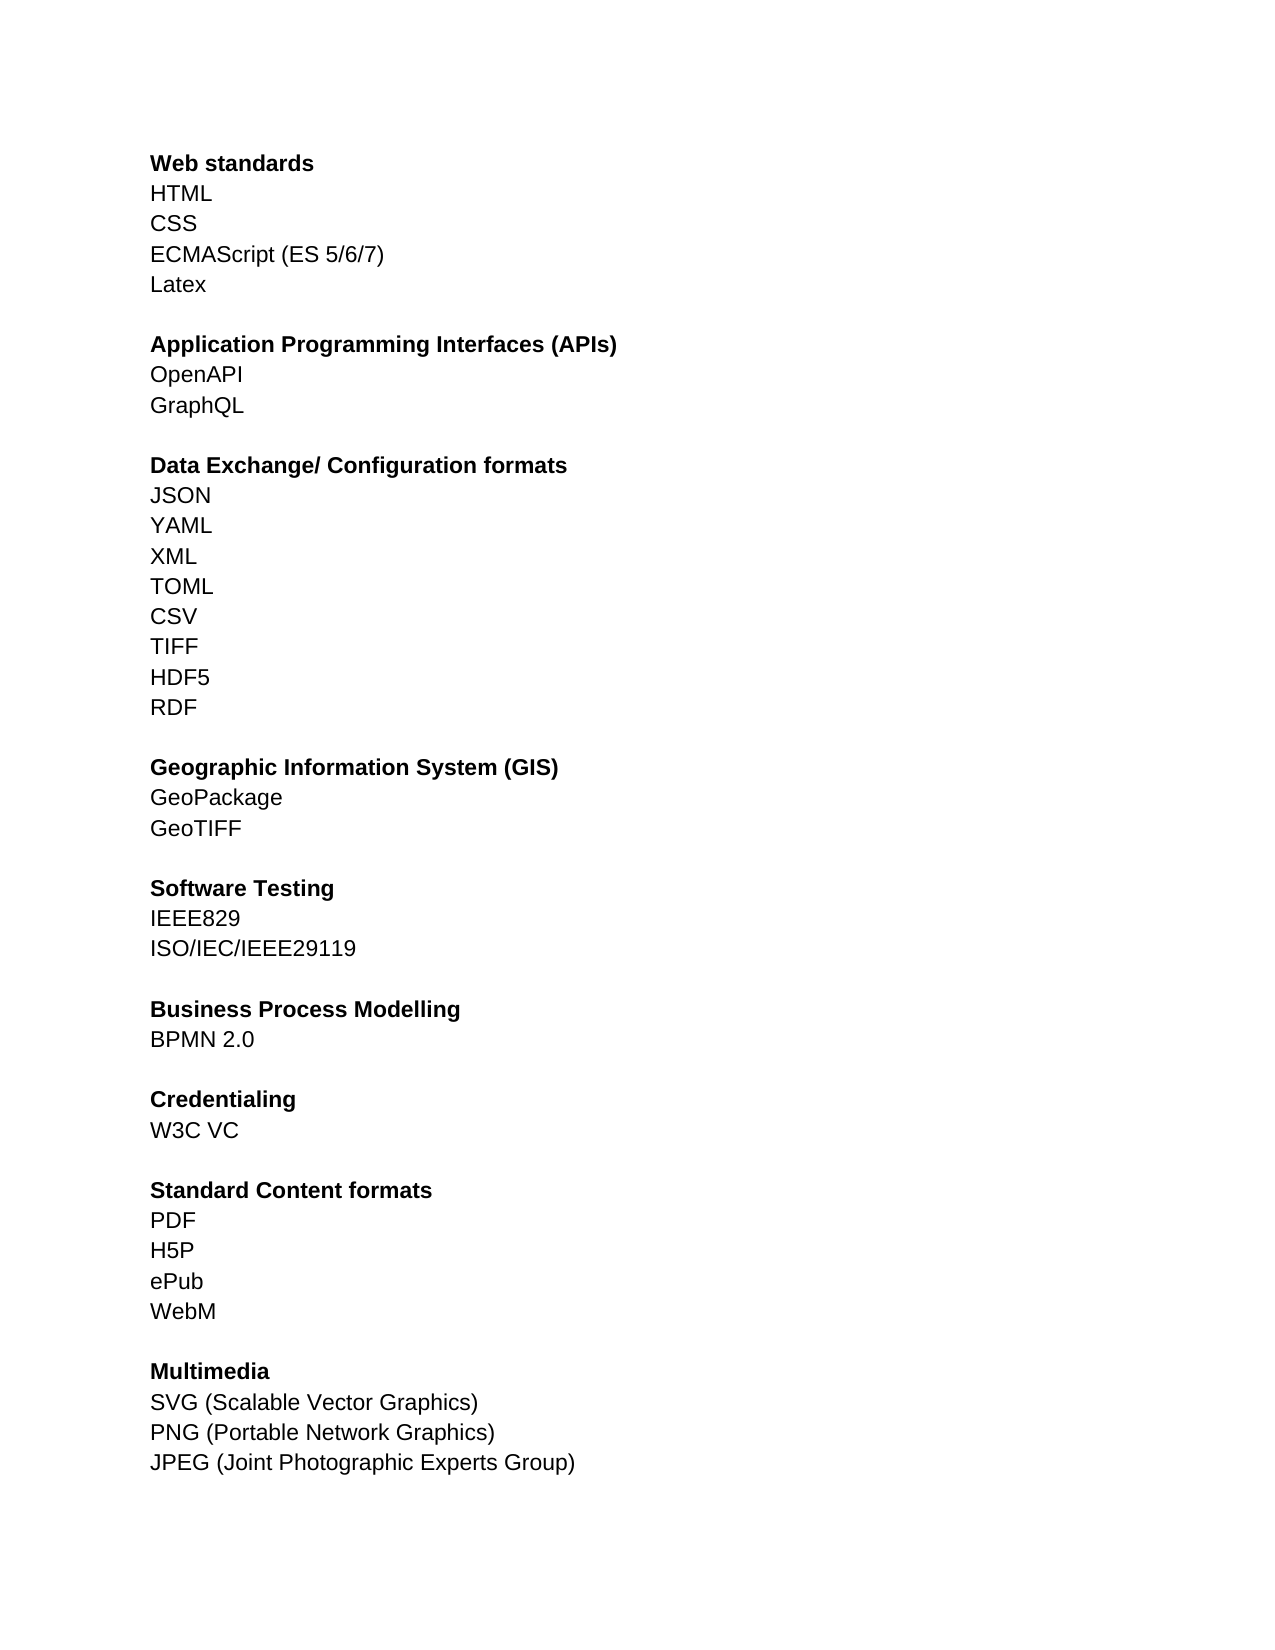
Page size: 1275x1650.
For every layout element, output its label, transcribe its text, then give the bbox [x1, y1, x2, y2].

text WebM [150, 1298, 1125, 1324]
text W3C VC [150, 1117, 1125, 1143]
text Application Programming Interfaces (APIs) [150, 331, 1125, 358]
text Geographic Information System (GIS) [150, 754, 1125, 781]
text CSS [150, 210, 1125, 237]
text RDF [150, 694, 1125, 720]
text BPMN 2.0 [150, 1026, 1125, 1052]
text GeoPackage [150, 784, 1125, 811]
text TOML [150, 573, 1125, 599]
text HDF5 [150, 663, 1125, 690]
text ISO/IEC/IEEE29119 [150, 935, 1125, 962]
text IEEE829 [150, 905, 1125, 932]
text Multimedia [150, 1358, 1125, 1385]
text TIFF [150, 633, 1125, 660]
text H5P [150, 1237, 1125, 1264]
text PNG (Portable Network Graphics) [150, 1419, 1125, 1445]
text ECMAScript (ES 5/6/7) [150, 241, 1125, 267]
text Credentialing [150, 1086, 1125, 1113]
text Software Testing [150, 875, 1125, 901]
text Latex [150, 271, 1125, 297]
text HTML [150, 180, 1125, 207]
text OpenAPI [150, 361, 1125, 388]
text GeoTIFF [150, 814, 1125, 841]
text Web standards [150, 150, 1125, 176]
text CSV [150, 603, 1125, 629]
text JSON [150, 482, 1125, 509]
text GraphQL [150, 392, 1125, 418]
text Business Process Modelling [150, 996, 1125, 1022]
text ePub [150, 1268, 1125, 1294]
text Standard Content formats [150, 1177, 1125, 1203]
text XML [150, 543, 1125, 569]
text Data Exchange/ Configuration formats [150, 452, 1125, 478]
text YAML [150, 512, 1125, 539]
text JPEG (Joint Photographic Experts Group) [150, 1449, 1125, 1475]
text SVG (Scalable Vector Graphics) [150, 1388, 1125, 1415]
text PDF [150, 1207, 1125, 1234]
